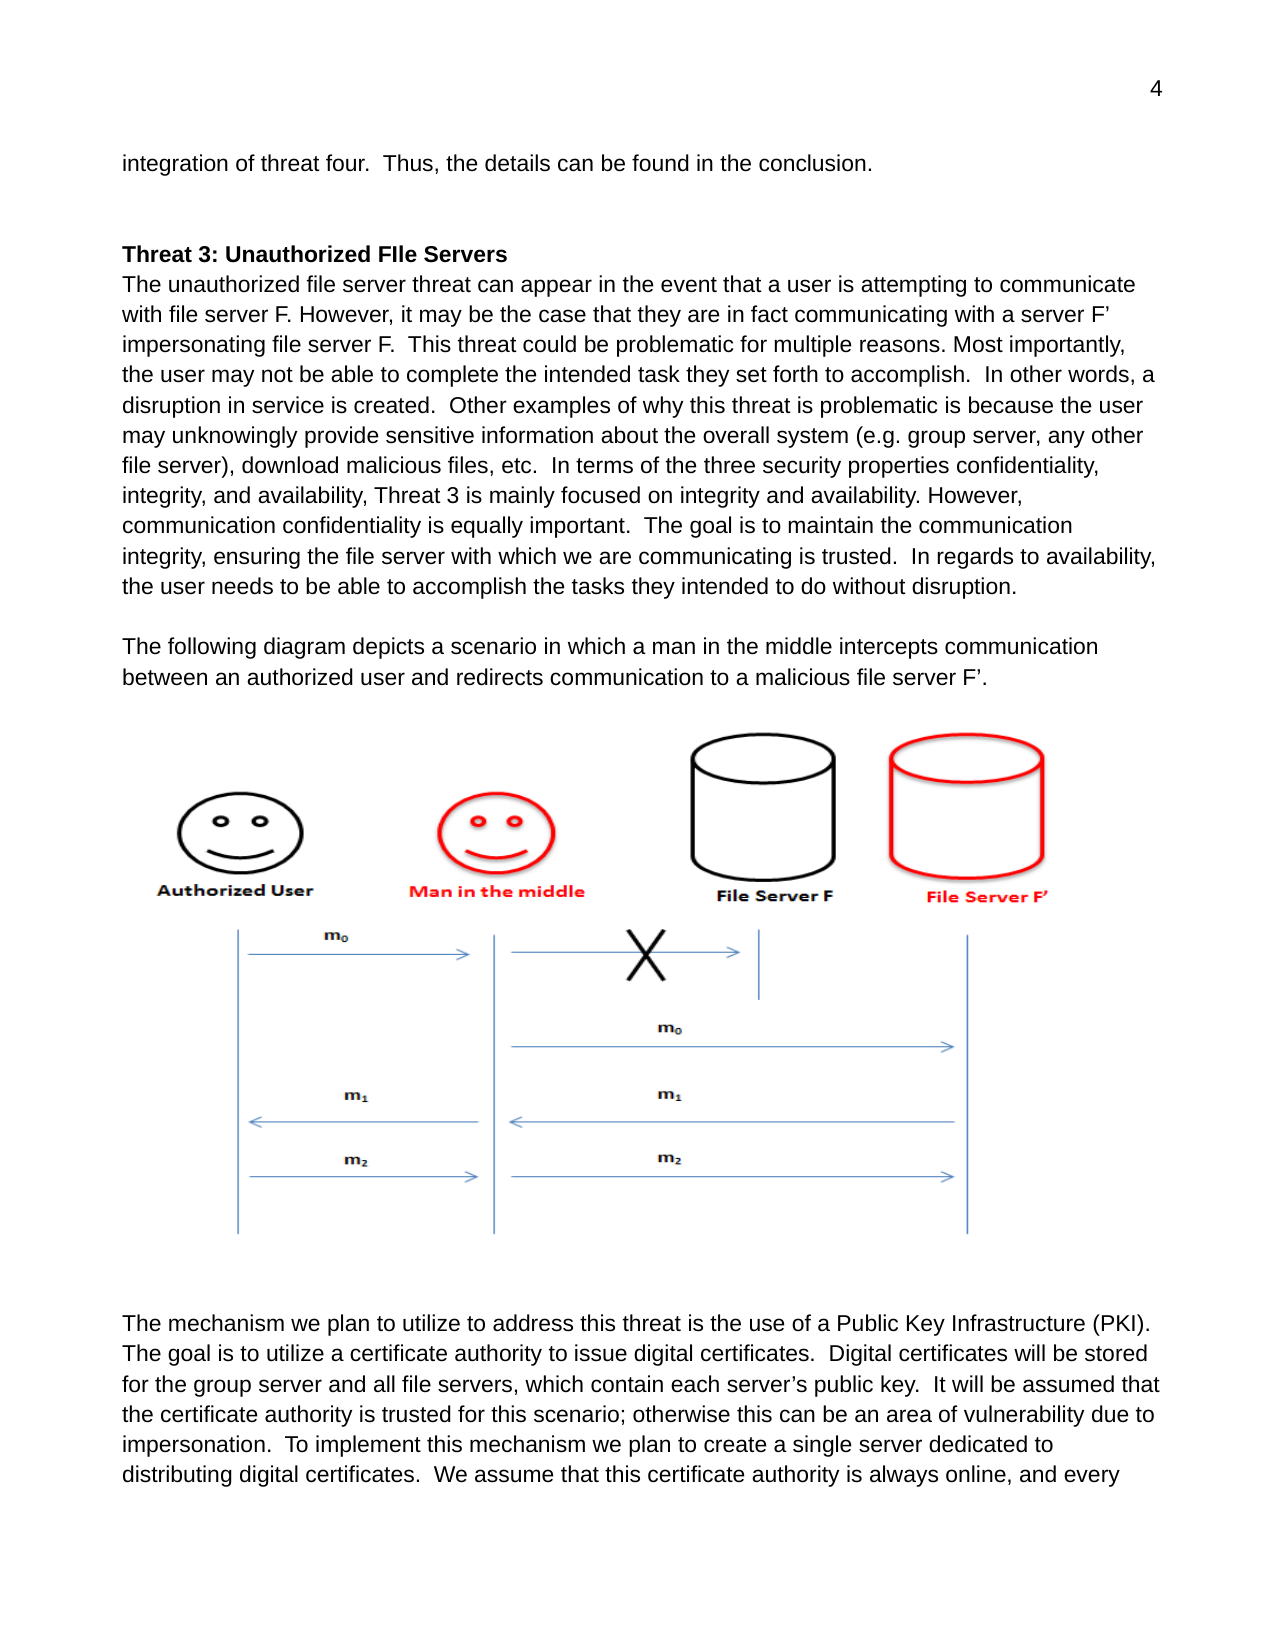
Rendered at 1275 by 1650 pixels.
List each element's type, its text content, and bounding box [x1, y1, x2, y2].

text The following diagram depicts a scenario in which a man in the middle intercepts communication between an authorized user and redirects communication to a malicious file server F’. [122, 633, 1162, 690]
picture [147, 723, 1069, 1246]
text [122, 1310, 1162, 1487]
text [122, 150, 1162, 176]
text Threat 3: Unauthorized FIle Servers [122, 241, 1162, 267]
text The unauthorized file server threat can appear in the event that a user is attempting to communicate with file server F. However, it may be the case that they are in fact communicating with a server F’ impersonating file server F. This threat could be problematic for multiple reasons. Most importantly, the user may not be able to complete the intended task they set forth to accomplish. In other words, a disruption in service is created. Other examples of why this threat is problematic is because the user may unknowingly provide sensitive information about the overall system (e.g. group server, any other file server), download malicious files, etc. In terms of the three security properties confidentiality, integrity, and availability, Threat 3 is mainly focused on integrity and availability. However, communication confidentiality is equally important. The goal is to maintain the communication integrity, ensuring the file server with which we are communicating is trusted. In regards to availability, the user needs to be able to accomplish the tasks they intended to do without disruption. [122, 271, 1162, 599]
